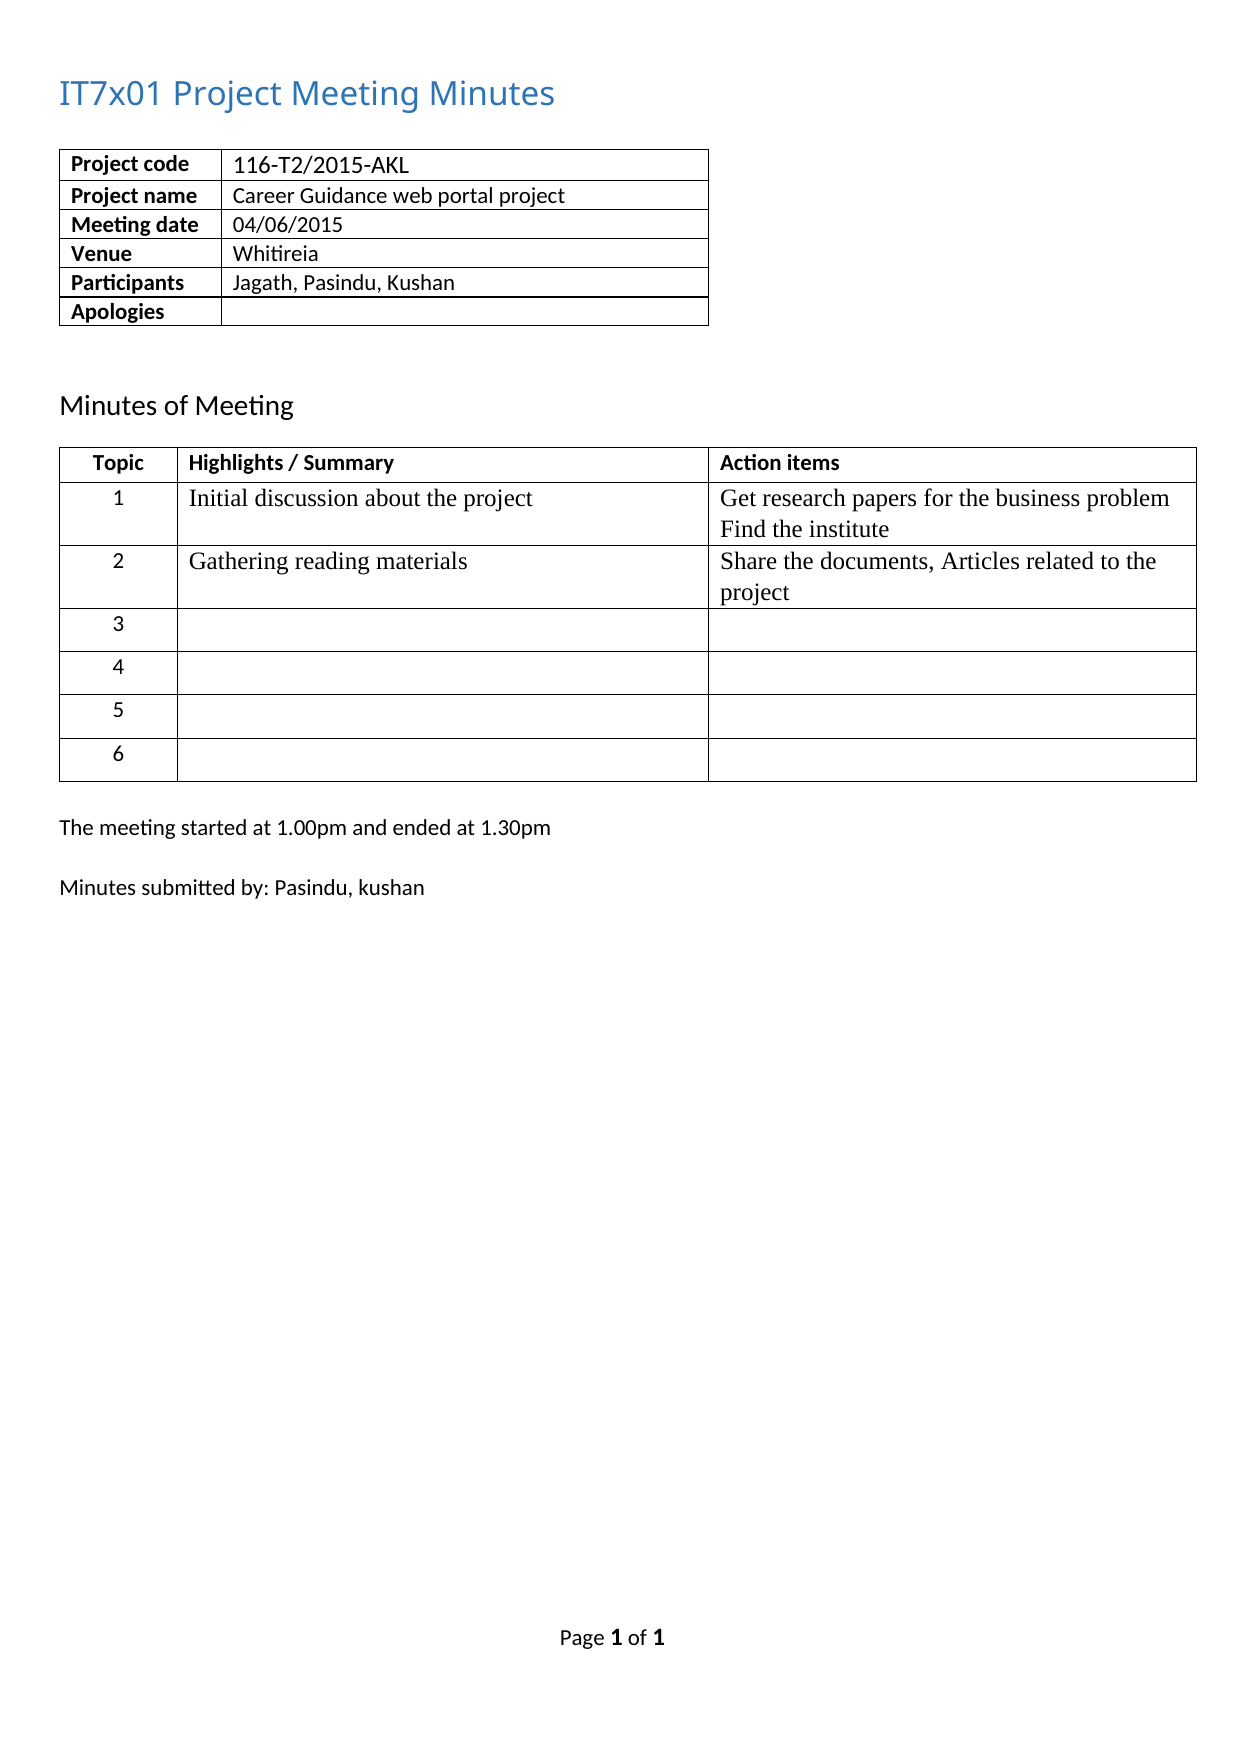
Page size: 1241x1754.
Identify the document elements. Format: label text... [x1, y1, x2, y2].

table_cell 04/06/2015 [222, 210, 708, 238]
table_cell Apologies [60, 298, 221, 325]
table_cell [709, 739, 1196, 781]
table_cell [178, 739, 708, 781]
table_header Action items [709, 448, 1196, 482]
table_cell [178, 609, 708, 651]
table_cell [709, 609, 1196, 651]
table_header Project code [60, 150, 221, 180]
table_cell Initial discussion about the project [178, 483, 708, 545]
table_header Topic [60, 448, 177, 482]
table_cell 6 [60, 739, 177, 781]
table_cell Whitireia [222, 239, 708, 267]
table_cell [178, 695, 708, 738]
table_cell Share the documents, Articles related to the project [709, 546, 1196, 608]
text The meeting started at 1.00pm and ended at 1.30pm [59, 813, 1165, 841]
table_cell 5 [60, 695, 177, 738]
table_header Highlights / Summary [178, 448, 708, 482]
table_cell Career Guidance web portal project [222, 181, 708, 209]
table_cell Get research papers for the business problem Find the institute [709, 483, 1196, 545]
text Minutes of Meeting [59, 387, 1165, 422]
table_cell Project name [60, 181, 221, 209]
table_cell [178, 652, 708, 694]
table_cell [222, 298, 708, 325]
table_cell Gathering reading materials [178, 546, 708, 608]
table_cell 1 [60, 483, 177, 545]
subtitle IT7x01 Project Meeting Minutes [59, 69, 1165, 115]
table_cell 2 [60, 546, 177, 608]
table_cell Jagath, Pasindu, Kushan [222, 268, 708, 296]
table_cell Venue [60, 239, 221, 267]
table_header 116-T2/2015-AKL [222, 150, 708, 180]
table_cell 4 [60, 652, 177, 694]
table_cell Participants [60, 268, 221, 296]
table_cell Meeting date [60, 210, 221, 238]
table_cell [709, 652, 1196, 694]
table_cell [709, 695, 1196, 738]
text Minutes submitted by: Pasindu, kushan [59, 873, 1165, 902]
table_cell 3 [60, 609, 177, 651]
